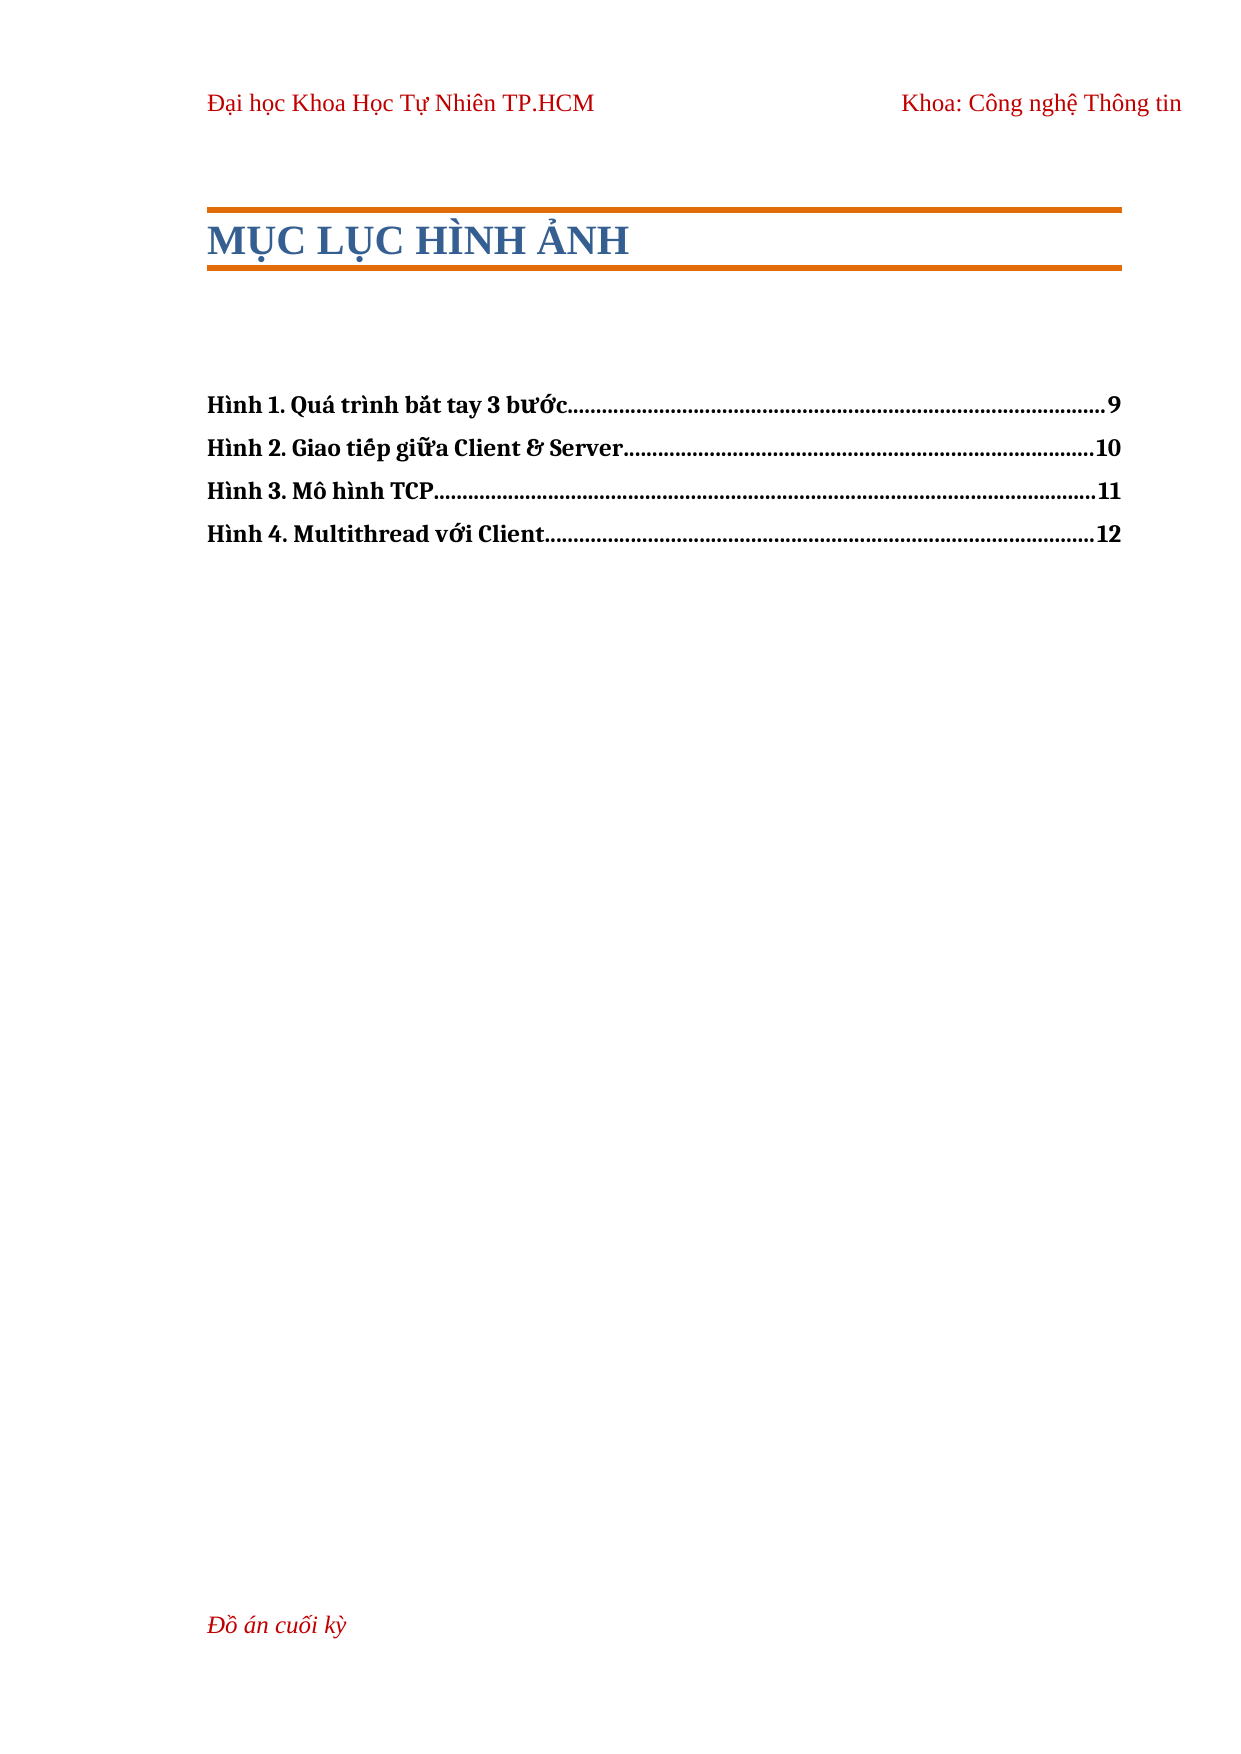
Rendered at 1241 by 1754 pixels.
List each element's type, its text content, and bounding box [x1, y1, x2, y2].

text Hình 1. Quá trình bắt tay 3 bước 9 [207, 391, 1122, 420]
text Hình 4. Multithread với Client 12 [207, 520, 1122, 549]
subtitle MỤC LỤC HÌNH ẢNH [207, 213, 1122, 265]
text Hình 2. Giao tiếp giữa Client & Server 10 [207, 434, 1122, 463]
text Hình 3. Mô hình TCP 11 [207, 477, 1122, 506]
